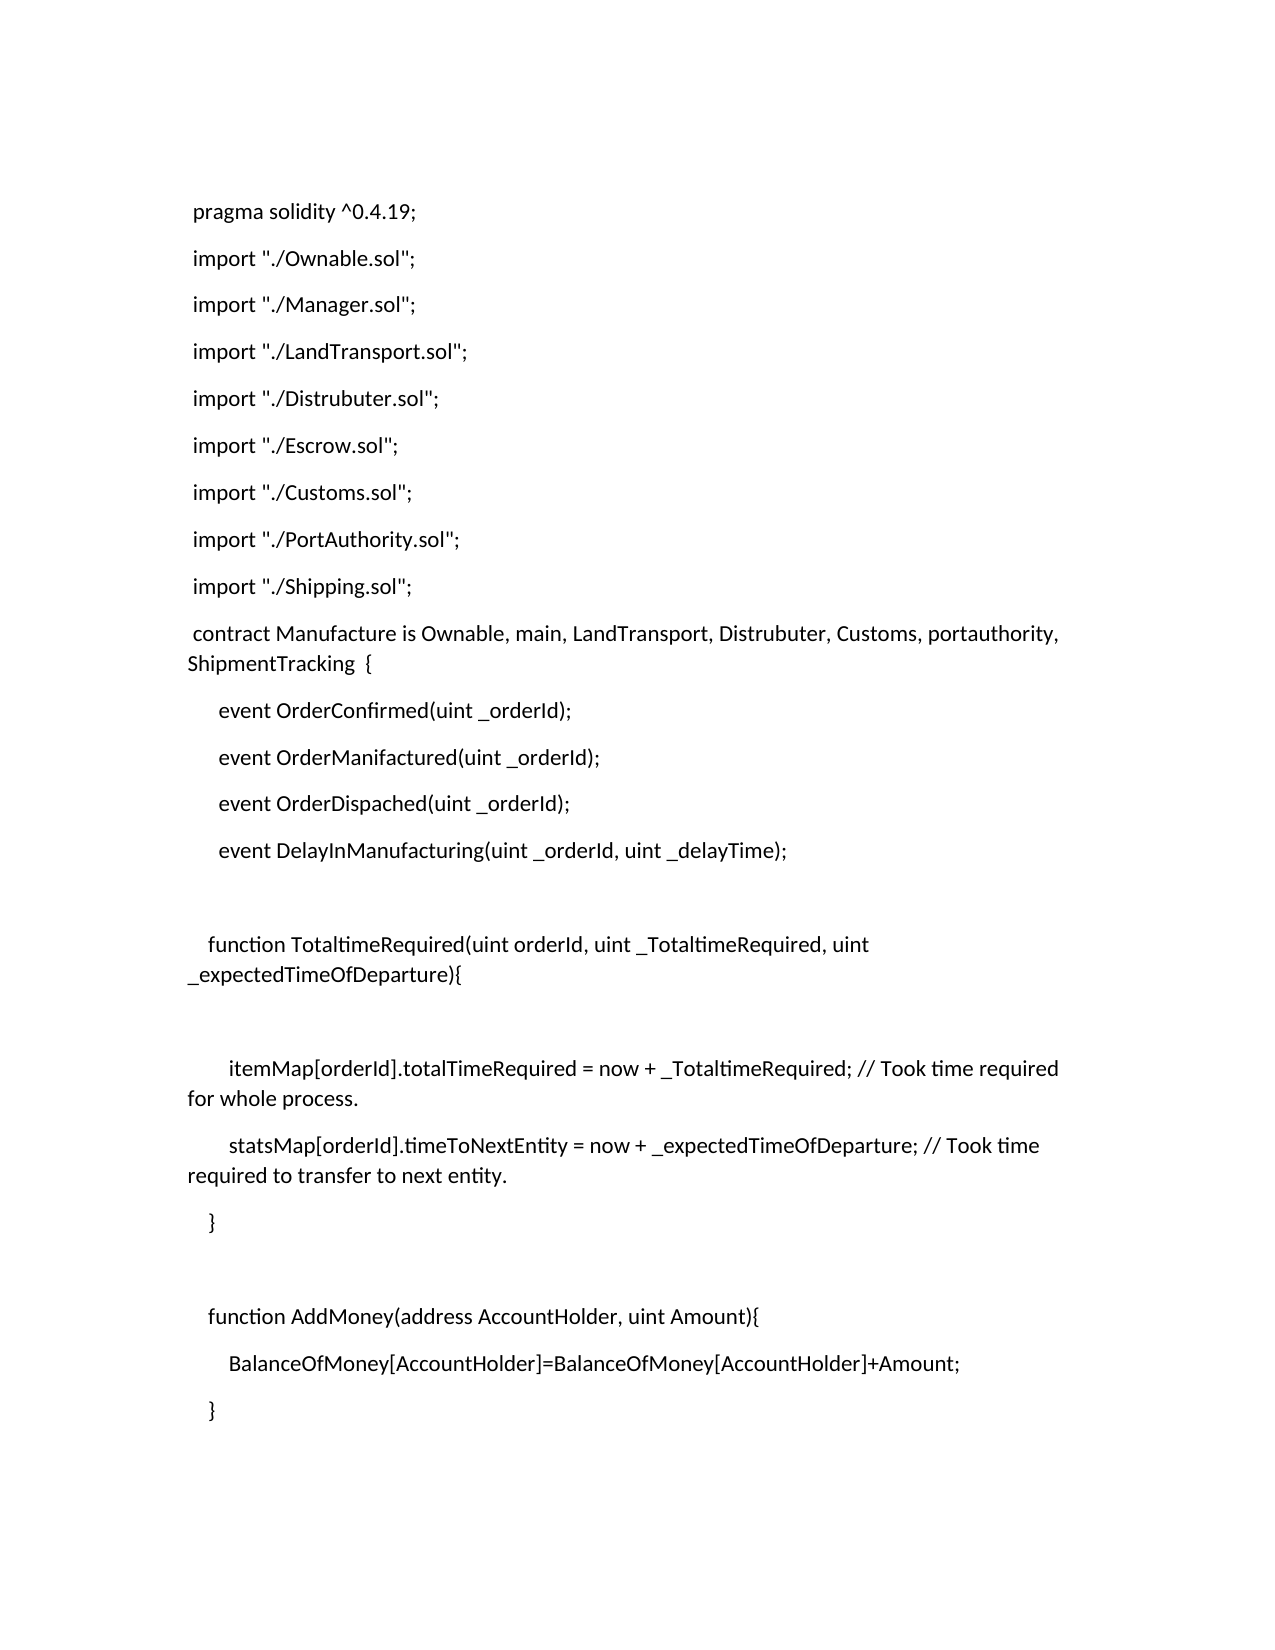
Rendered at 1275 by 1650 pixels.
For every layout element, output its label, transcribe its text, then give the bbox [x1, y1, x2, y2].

text import "./LandTransport.sol"; [187, 337, 1087, 366]
text contract Manufacture is Ownable, main, LandTransport, Distrubuter, Customs, portauthority, ShipmentTracking { [187, 619, 1087, 677]
text function AddMoney(address AccountHolder, uint Amount){ [187, 1302, 1087, 1330]
text import "./Escrow.sol"; [187, 431, 1087, 459]
text function TotaltimeRequired(uint orderId, uint _TotaltimeRequired, uint _expectedTimeOfDeparture){ [187, 930, 1087, 988]
text import "./Manager.sol"; [187, 291, 1087, 319]
text pragma solidity ^0.4.19; [187, 197, 1087, 225]
text event OrderManifactured(uint _orderId); [187, 743, 1087, 771]
text event DelayInManufacturing(uint _orderId, uint _delayTime); [187, 836, 1087, 864]
text event OrderConfirmed(uint _orderId); [187, 696, 1087, 724]
text } [187, 1208, 1087, 1236]
text } [187, 1396, 1087, 1424]
text import "./PortAuthority.sol"; [187, 525, 1087, 553]
text itemMap[orderId].totalTimeRequired = now + _TotaltimeRequired; // Took time required for whole process. [187, 1054, 1087, 1112]
text statsMap[orderId].timeToNextEntity = now + _expectedTimeOfDeparture; // Took time required to transfer to next entity. [187, 1131, 1087, 1189]
text BalanceOfMoney[AccountHolder]=BalanceOfMoney[AccountHolder]+Amount; [187, 1349, 1087, 1377]
text import "./Distrubuter.sol"; [187, 384, 1087, 412]
text import "./Ownable.sol"; [187, 244, 1087, 272]
text import "./Shipping.sol"; [187, 572, 1087, 600]
text event OrderDispached(uint _orderId); [187, 789, 1087, 818]
text import "./Customs.sol"; [187, 478, 1087, 506]
